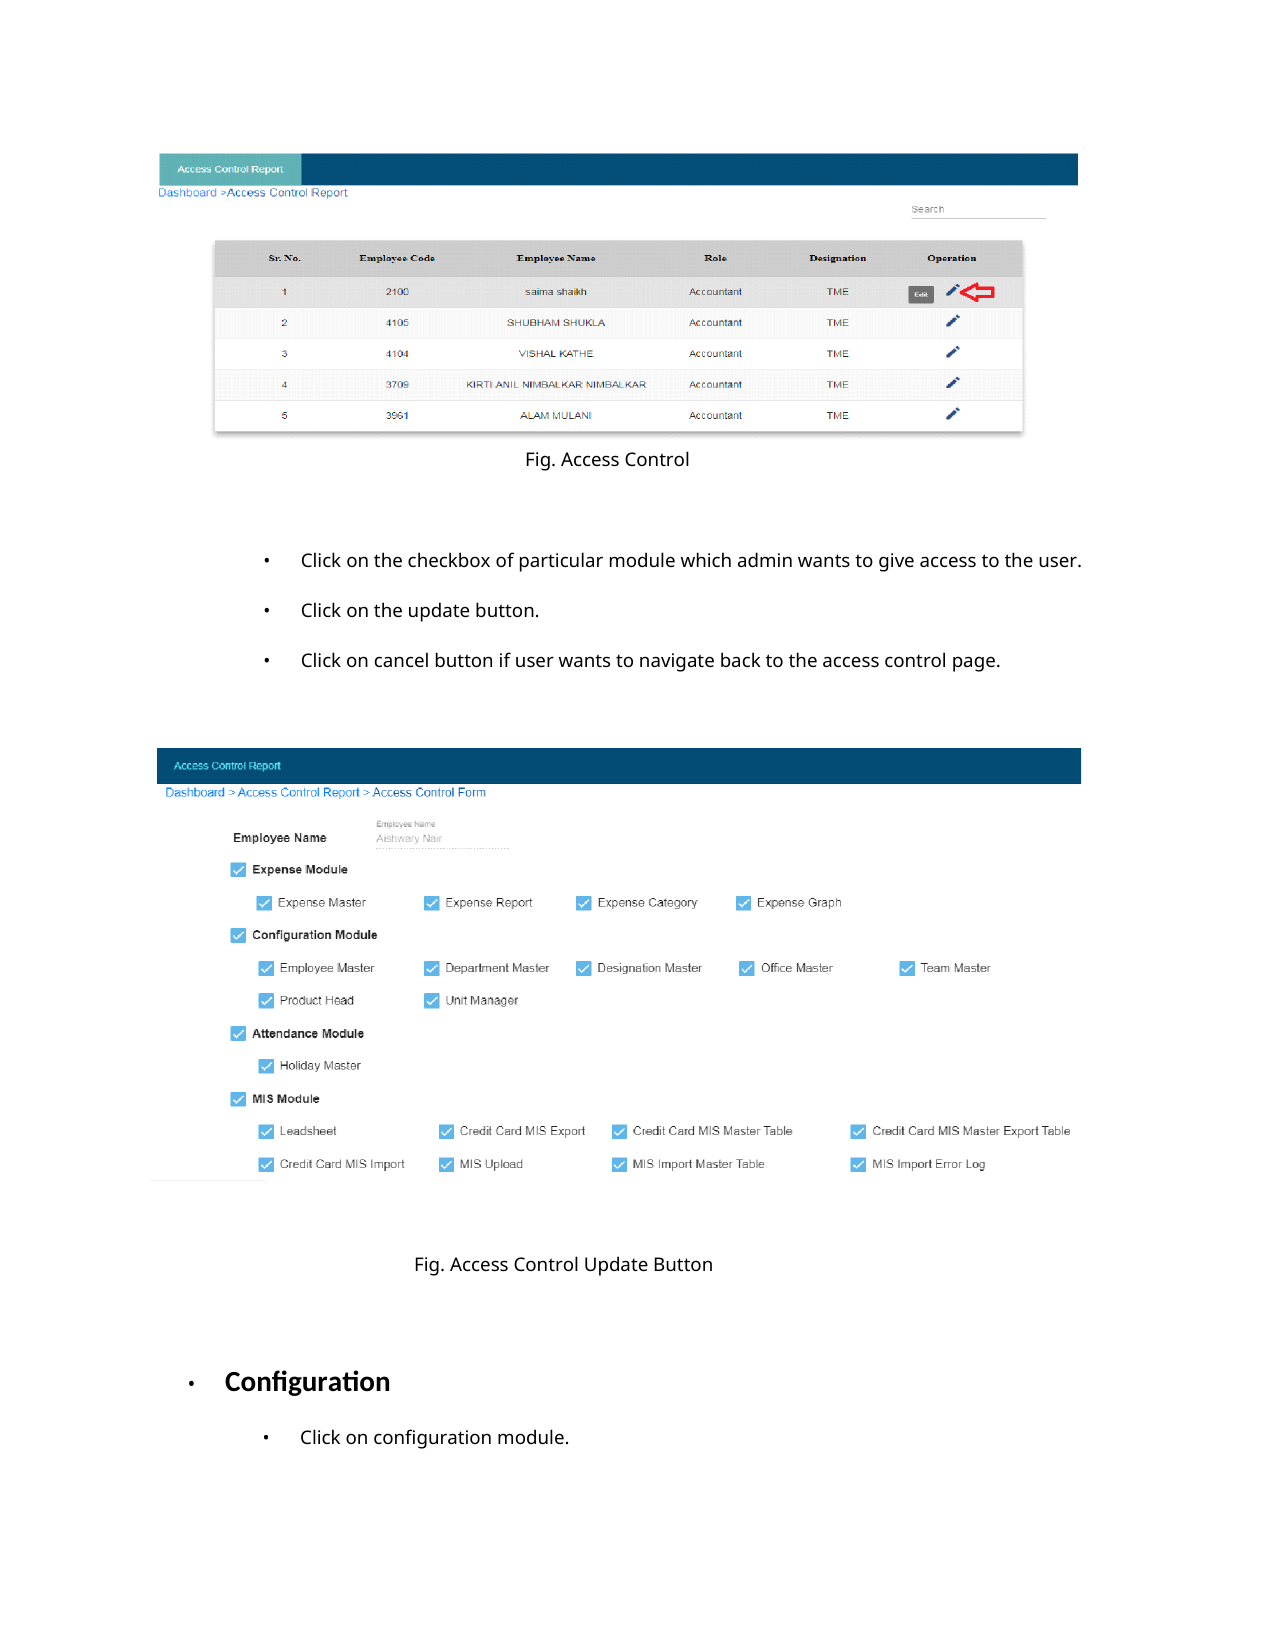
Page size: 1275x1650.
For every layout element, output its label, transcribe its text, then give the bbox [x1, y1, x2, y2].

picture [150, 747, 1082, 1182]
list Click on the checkbox of particular module which admin wants to give access to the user. [263, 547, 1125, 572]
list Click on configuration module. [262, 1424, 1125, 1450]
picture [150, 150, 1086, 443]
list Configuration [187, 1363, 1125, 1398]
list Click on the update button. [263, 597, 1125, 623]
list Click on cancel button if user wants to navigate back to the access control page. [263, 647, 1125, 673]
text Fig. Access Control Update Button [150, 1251, 1125, 1276]
